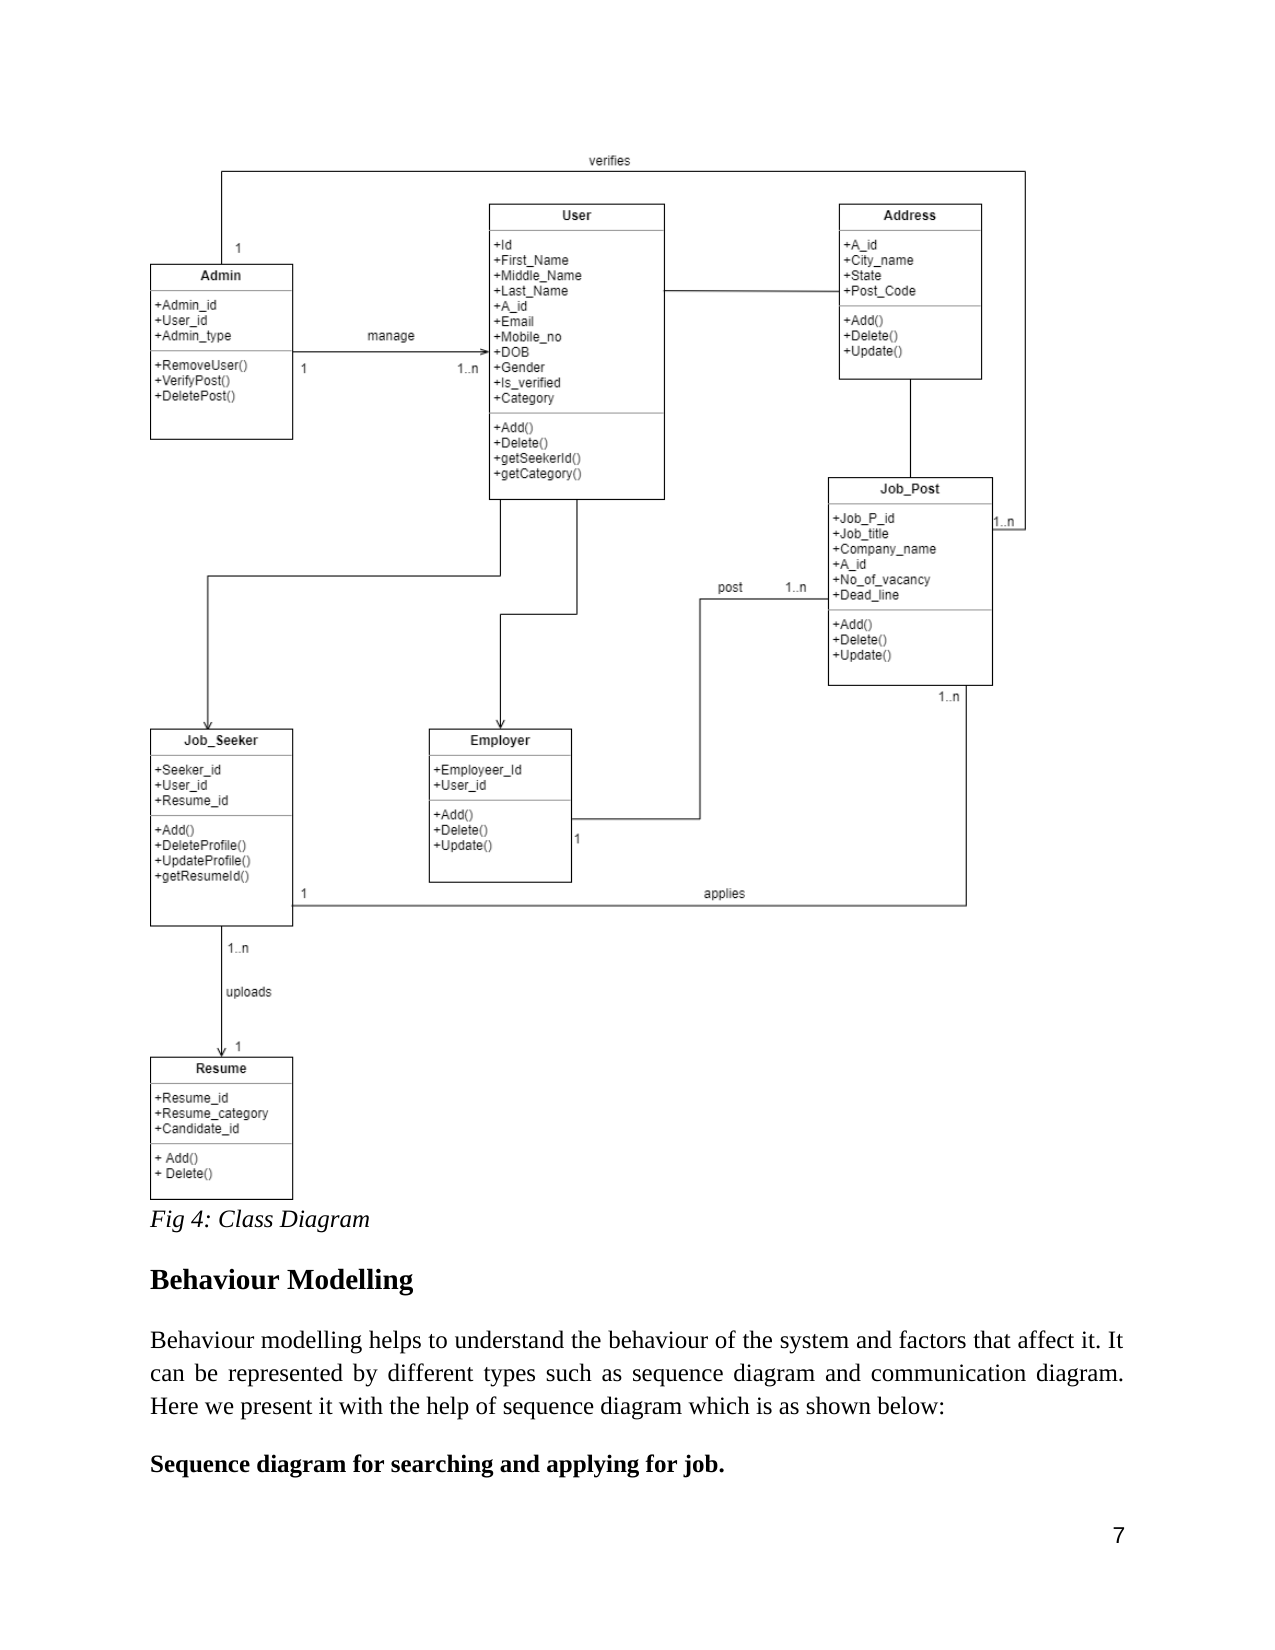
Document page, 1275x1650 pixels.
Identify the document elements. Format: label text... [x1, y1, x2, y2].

text Behaviour modelling helps to understand the behaviour of the system and factors that affect it. It can be represented by different types such as sequence diagram and communication diagram. Here we present it with the help of sequence diagram which is as shown below: [150, 1325, 1125, 1420]
text Fig 4: Class Diagram [150, 1204, 1125, 1233]
subtitle Behaviour Modelling [150, 1262, 1125, 1295]
text Sequence diagram for searching and applying for job. [150, 1449, 1125, 1478]
picture [150, 150, 1027, 1200]
